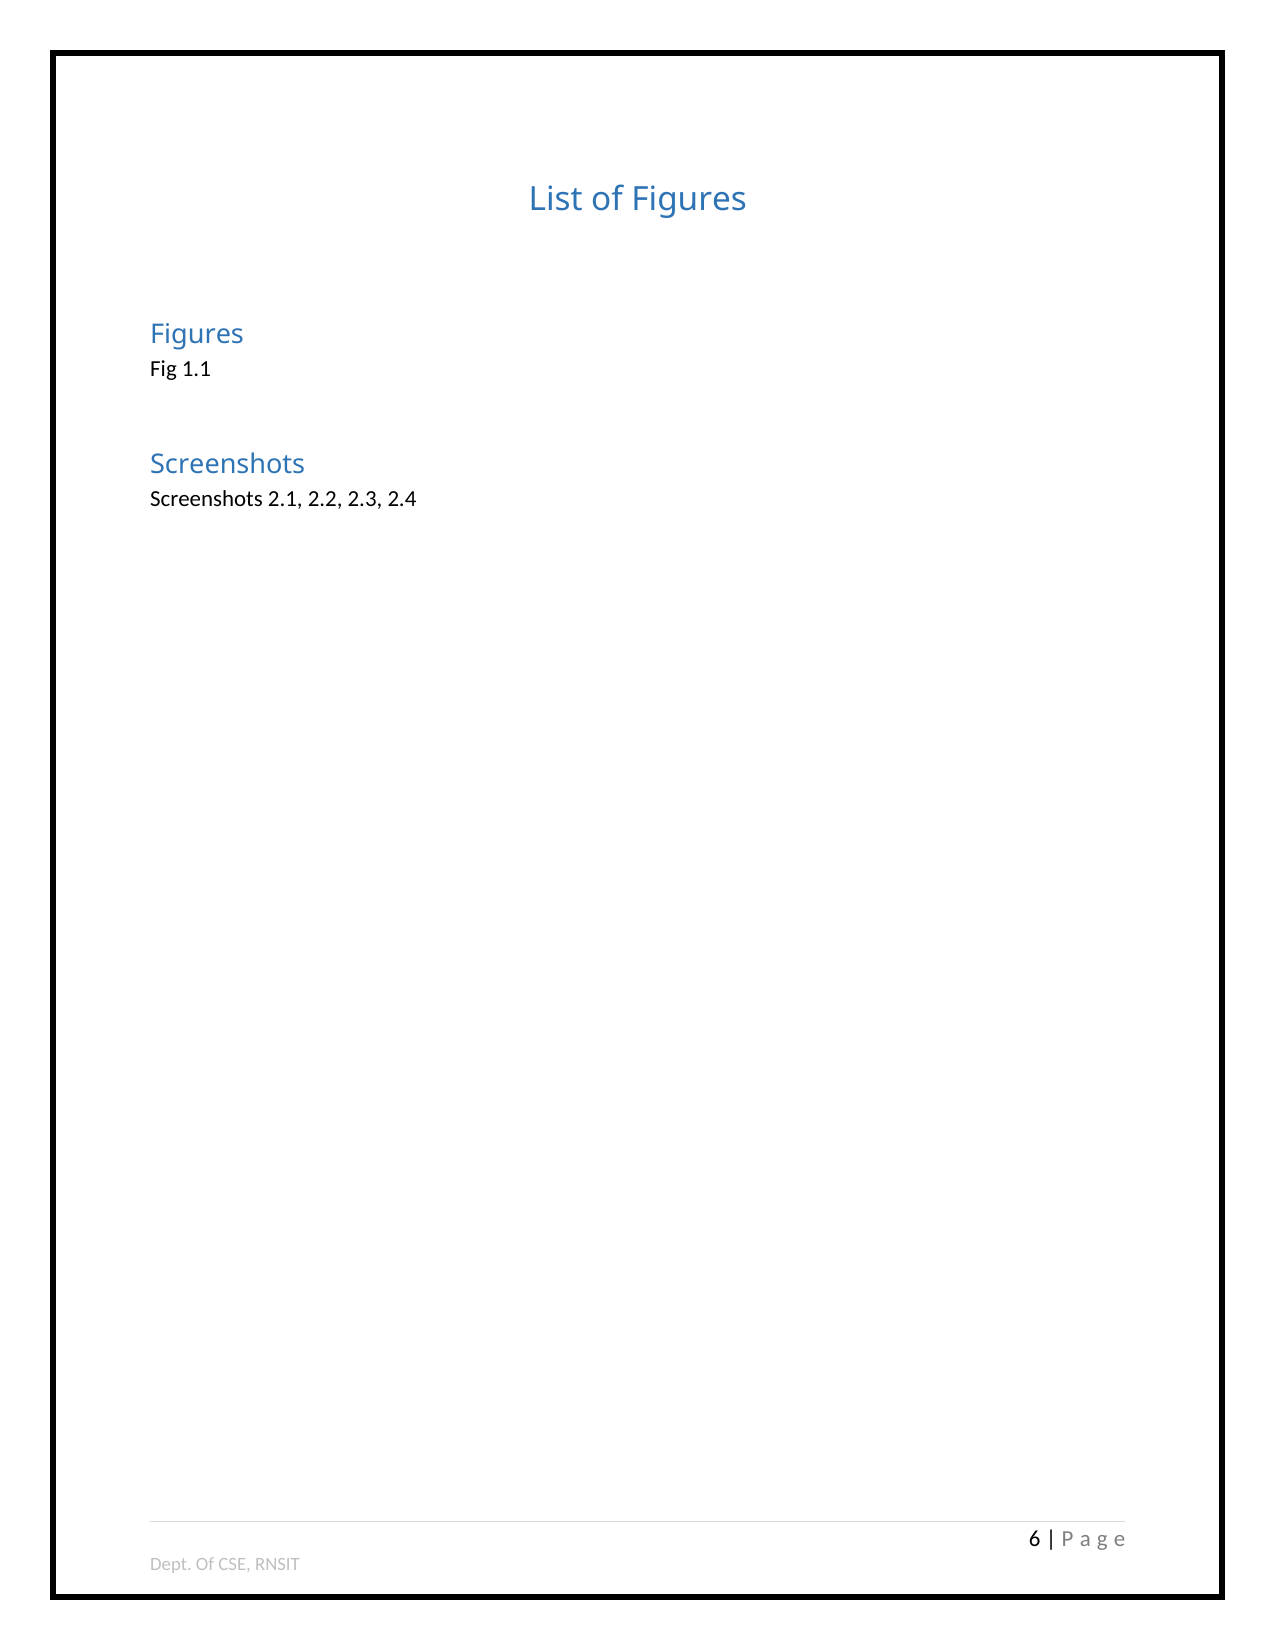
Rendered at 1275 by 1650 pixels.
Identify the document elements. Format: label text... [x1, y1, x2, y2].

subtitle Screenshots [150, 445, 1125, 482]
subtitle List of Figures [150, 175, 1125, 220]
subtitle Figures [150, 314, 1125, 351]
text Fig 1.1 [150, 354, 1125, 382]
text Screenshots 2.1, 2.2, 2.3, 2.4 [150, 484, 1125, 513]
